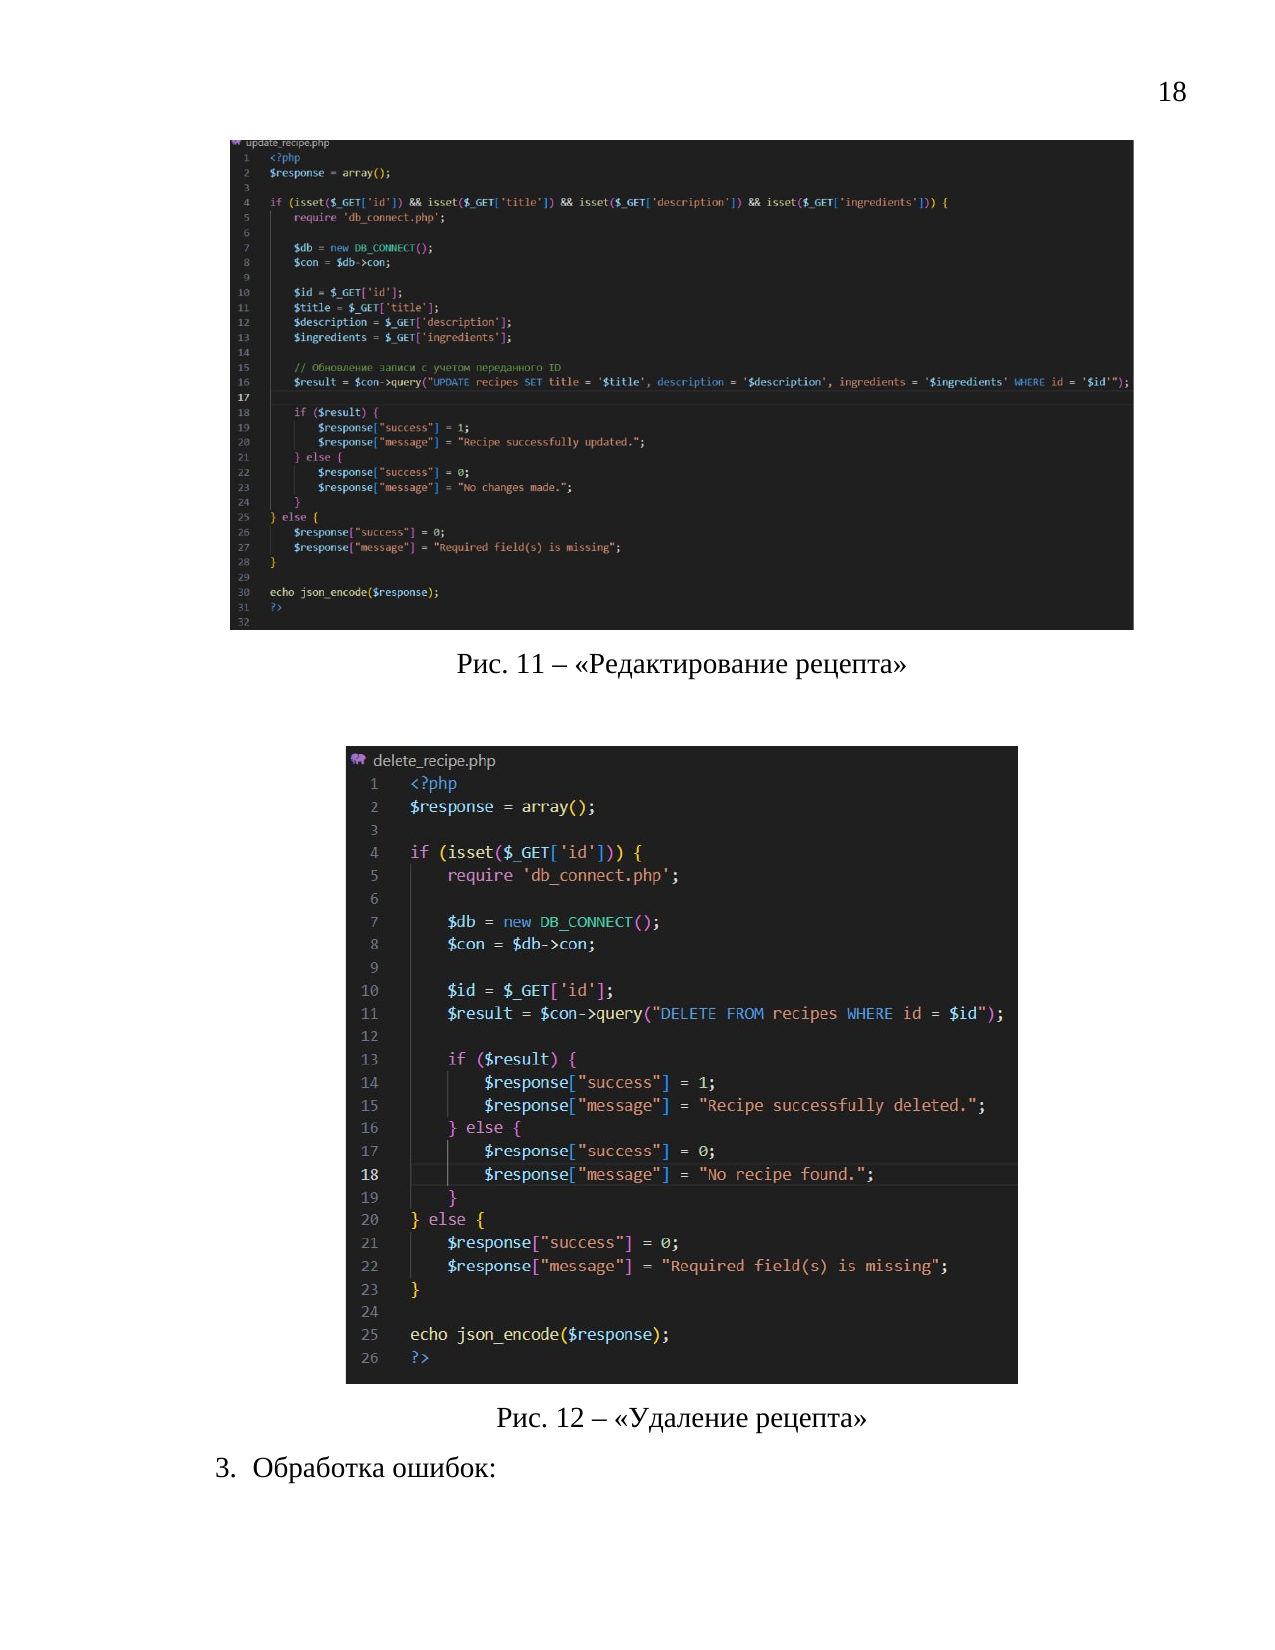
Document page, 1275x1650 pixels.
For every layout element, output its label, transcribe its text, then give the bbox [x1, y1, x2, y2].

picture [230, 140, 1134, 630]
text Рис. 11 – «Редактирование рецепта» [177, 646, 1186, 680]
list Обработка ошибок: [215, 1450, 1186, 1484]
text Рис. 12 – «Удаление рецепта» [177, 1400, 1186, 1433]
picture [345, 746, 1018, 1384]
